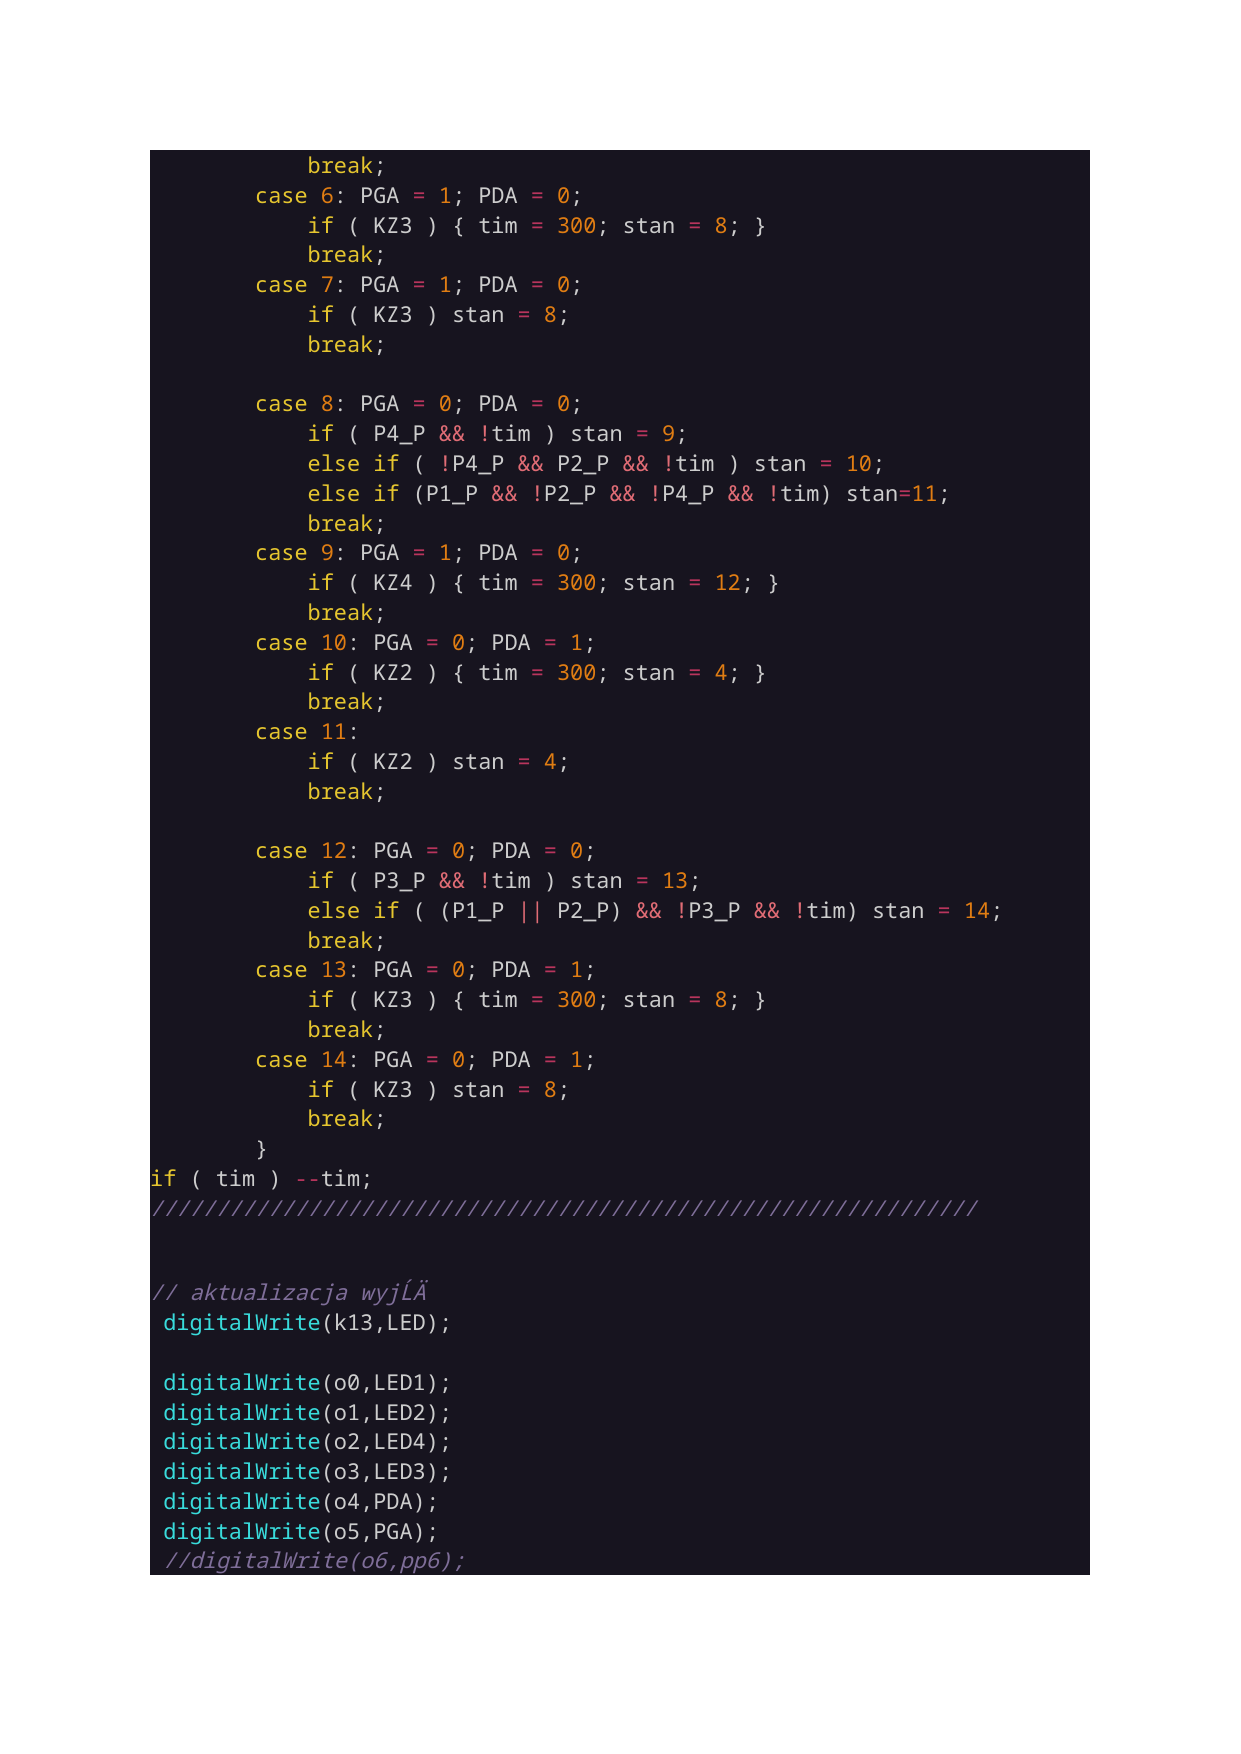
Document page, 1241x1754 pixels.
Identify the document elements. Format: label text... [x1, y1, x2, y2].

text digitalWrite(o0,LED1); [150, 1367, 1090, 1396]
text digitalWrite(o2,LED4); [150, 1426, 1090, 1456]
text break; [150, 1103, 1090, 1133]
text if ( tim ) --tim; [150, 1163, 1090, 1193]
text } [150, 1133, 1090, 1163]
text if ( P3_P && !tim ) stan = 13; [150, 865, 1090, 895]
text if ( KZ2 ) stan = 4; [150, 746, 1090, 776]
text case 7: PGA = 1; PDA = 0; [150, 269, 1090, 299]
text break; [150, 329, 1090, 358]
text else if ( !P4_P && P2_P && !tim ) stan = 10; [150, 448, 1090, 478]
text case 6: PGA = 1; PDA = 0; [150, 180, 1090, 209]
text if ( KZ3 ) stan = 8; [150, 299, 1090, 329]
text case 13: PGA = 0; PDA = 1; [150, 954, 1090, 984]
text break; [150, 924, 1090, 954]
text digitalWrite(o5,PGA); [150, 1516, 1090, 1545]
text else if (P1_P && !P2_P && !P4_P && !tim) stan=11; [150, 478, 1090, 507]
text break; [150, 507, 1090, 537]
text case 12: PGA = 0; PDA = 0; [150, 835, 1090, 865]
text case 8: PGA = 0; PDA = 0; [150, 388, 1090, 418]
text break; [150, 686, 1090, 716]
text if ( KZ4 ) { tim = 300; stan = 12; } [150, 567, 1090, 597]
text break; [150, 776, 1090, 805]
text break; [150, 150, 1090, 180]
text digitalWrite(o3,LED3); [150, 1456, 1090, 1486]
text /////////////////////////////////////////////////////////////// [150, 1193, 1090, 1222]
text digitalWrite(o4,PDA); [150, 1486, 1090, 1516]
text else if ( (P1_P || P2_P) && !P3_P && !tim) stan = 14; [150, 895, 1090, 924]
text case 14: PGA = 0; PDA = 1; [150, 1044, 1090, 1073]
text break; [150, 597, 1090, 627]
text if ( KZ3 ) stan = 8; [150, 1073, 1090, 1103]
text case 10: PGA = 0; PDA = 1; [150, 627, 1090, 656]
text if ( KZ3 ) { tim = 300; stan = 8; } [150, 209, 1090, 239]
text if ( KZ3 ) { tim = 300; stan = 8; } [150, 984, 1090, 1014]
text //digitalWrite(o6,pp6); [150, 1545, 1090, 1575]
text break; [150, 239, 1090, 269]
text digitalWrite(k13,LED); [150, 1307, 1090, 1337]
text // aktualizacja wyjĹÄ [150, 1277, 1090, 1307]
text if ( P4_P && !tim ) stan = 9; [150, 418, 1090, 448]
text if ( KZ2 ) { tim = 300; stan = 4; } [150, 656, 1090, 686]
text break; [150, 1014, 1090, 1044]
text case 9: PGA = 1; PDA = 0; [150, 537, 1090, 567]
text case 11: [150, 716, 1090, 746]
text digitalWrite(o1,LED2); [150, 1396, 1090, 1426]
